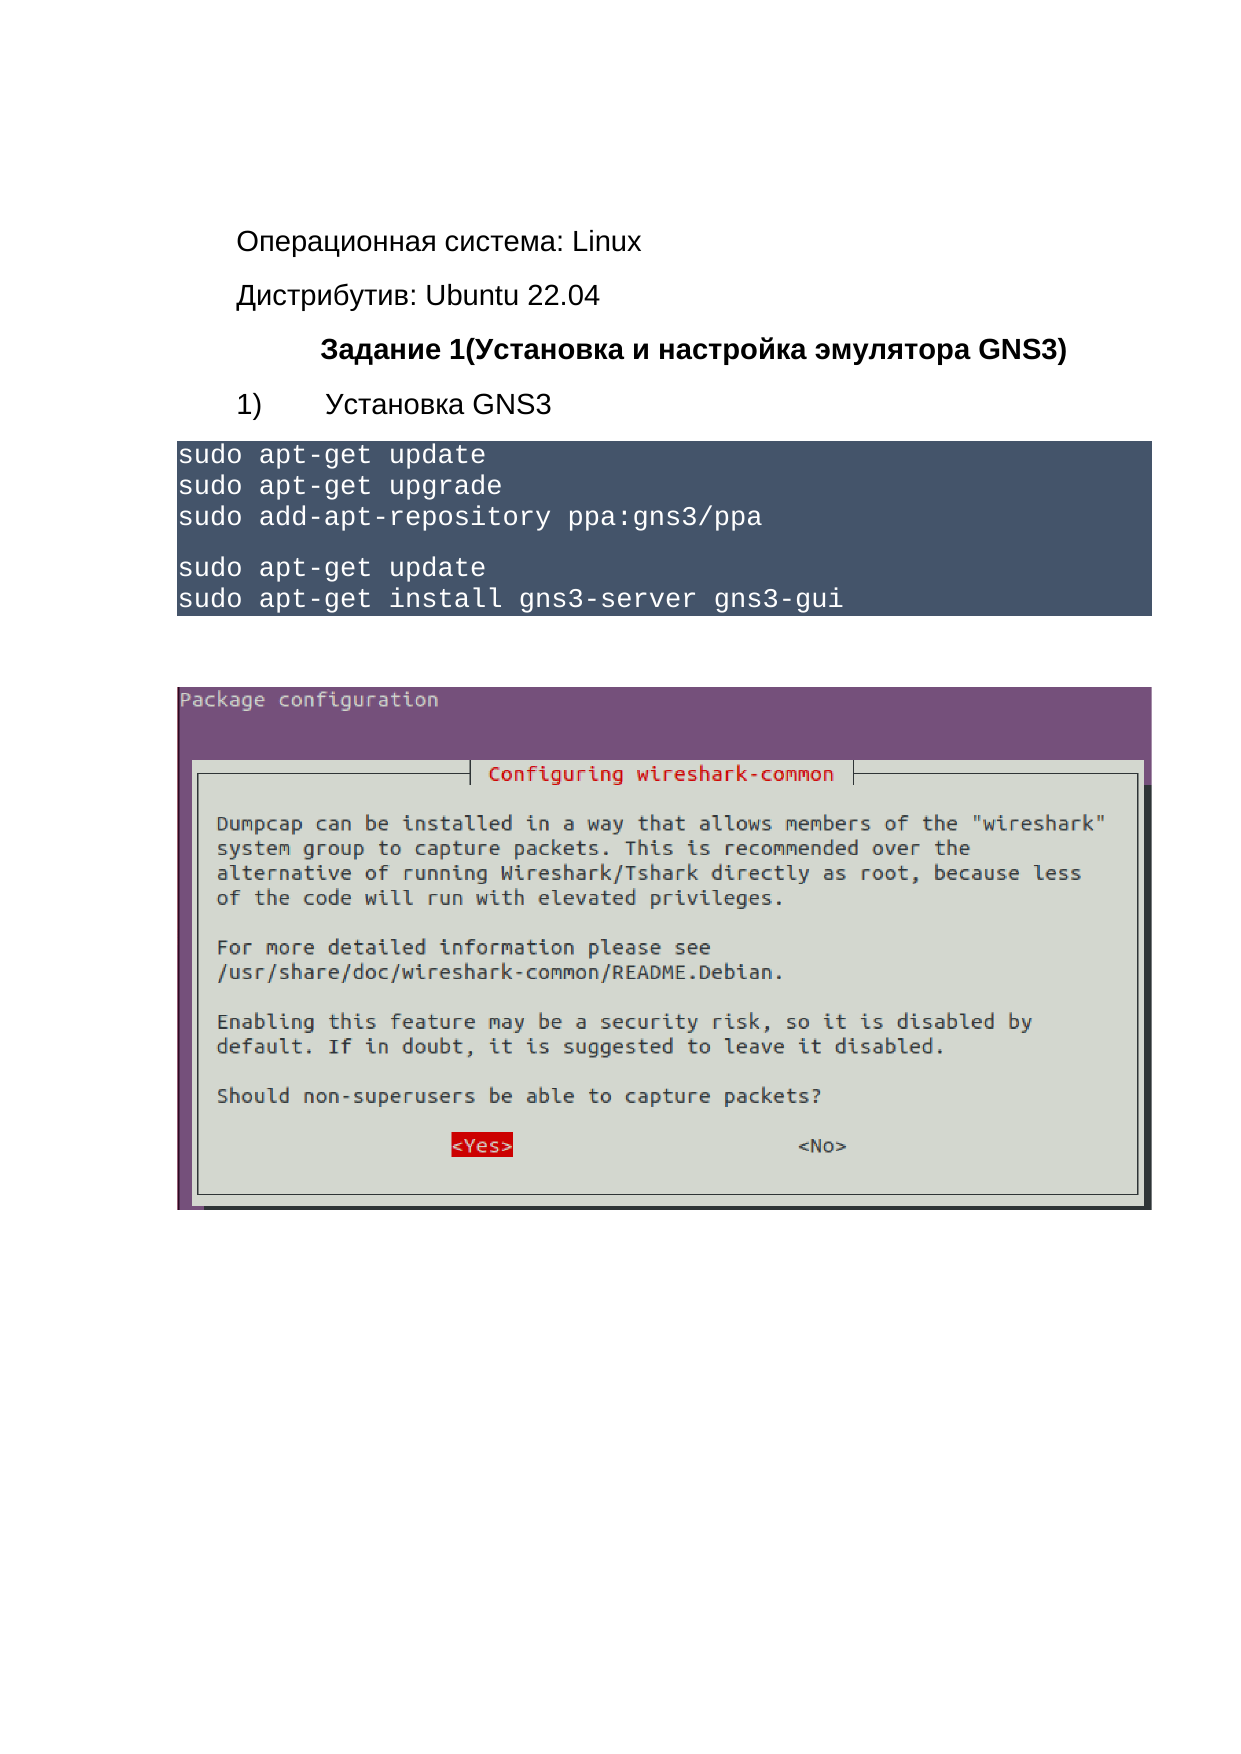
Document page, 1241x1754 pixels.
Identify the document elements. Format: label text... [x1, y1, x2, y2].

text sudo apt-get update [177, 441, 1152, 472]
list Установка GNS3 [177, 387, 1152, 420]
text Задание 1(Установка и настройка эмулятора GNS3) [177, 332, 1152, 366]
text sudo apt-get update [177, 554, 1152, 585]
picture [177, 687, 1152, 1210]
text Операционная система: Linux [177, 223, 1152, 257]
text sudo apt-get install gns3-server gns3-gui [177, 585, 1152, 616]
text Дистрибутив: Ubuntu 22.04 [177, 278, 1152, 311]
text sudo add-apt-repository ppa:gns3/ppa [177, 502, 1152, 533]
text sudo apt-get upgrade [177, 472, 1152, 502]
